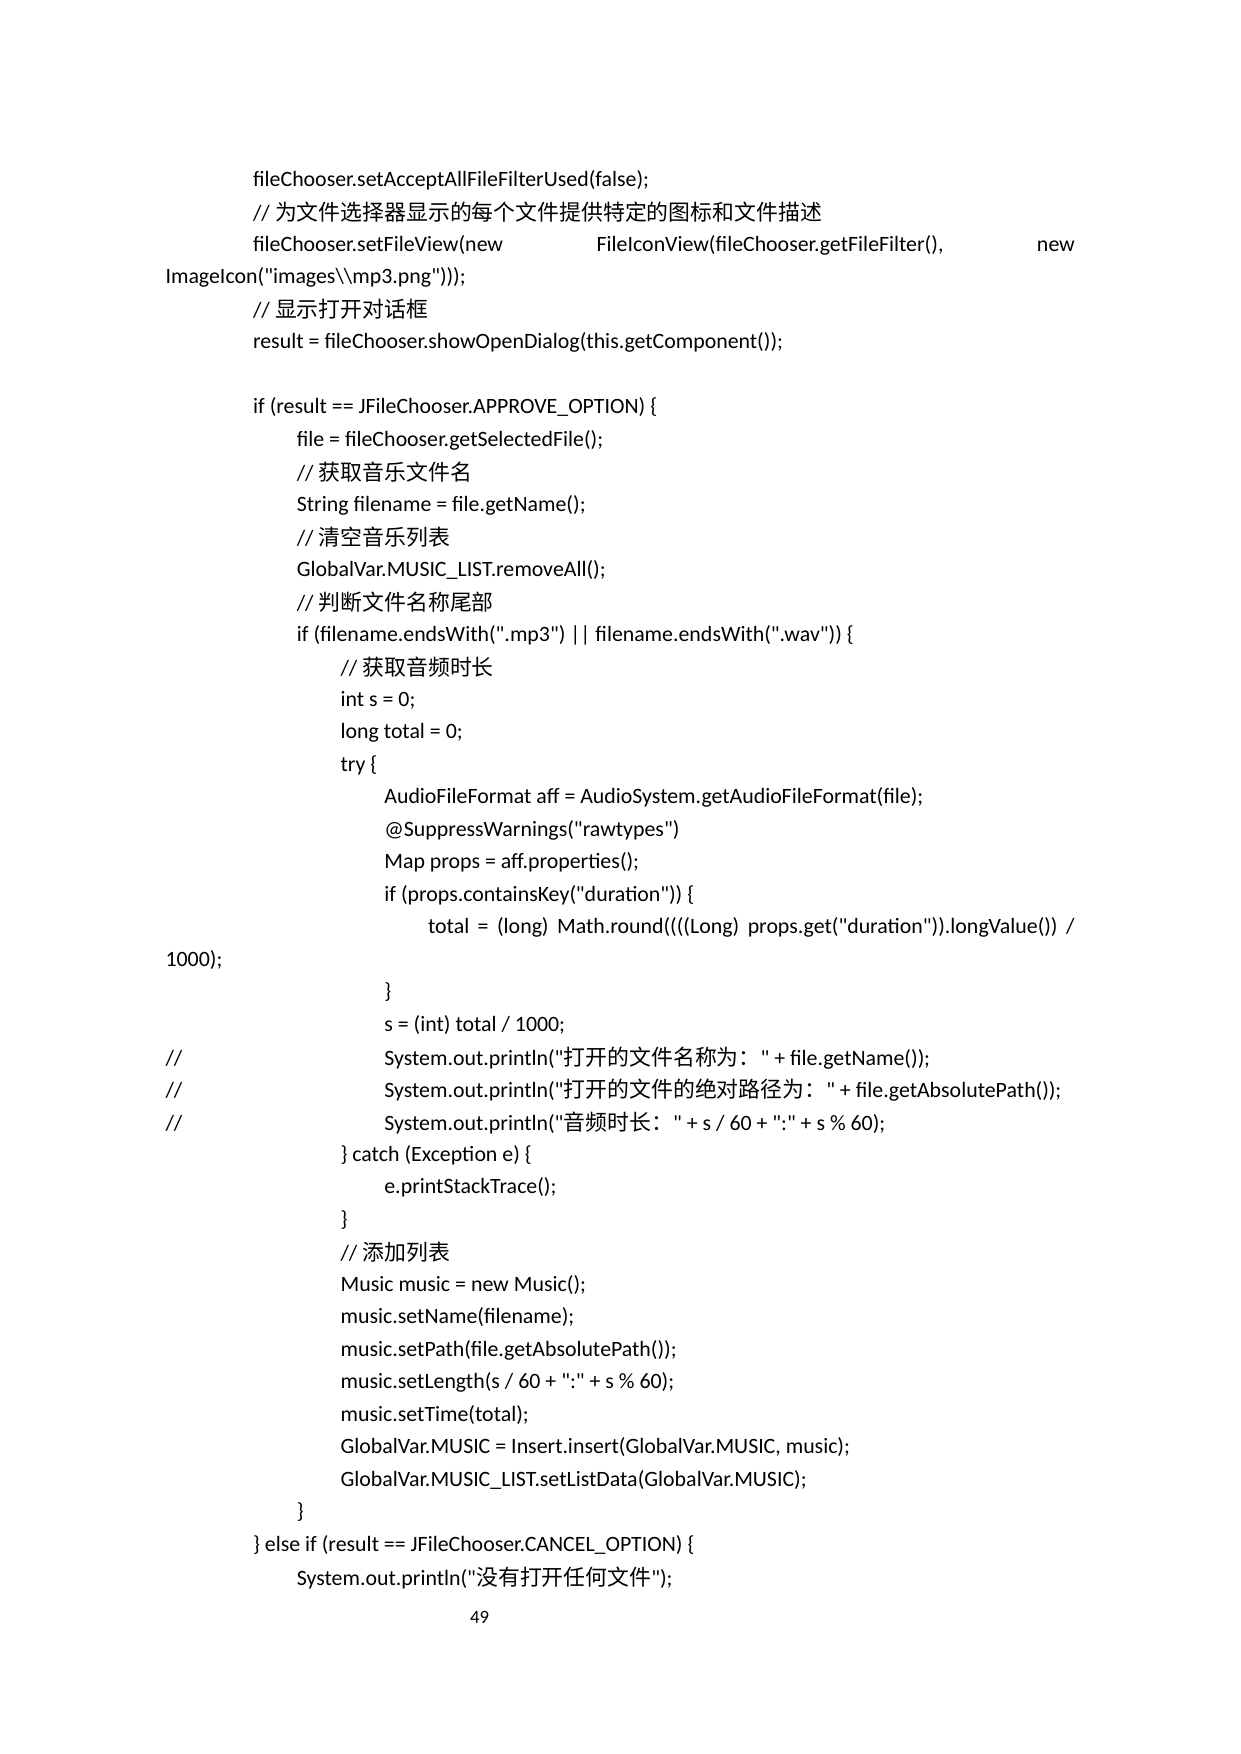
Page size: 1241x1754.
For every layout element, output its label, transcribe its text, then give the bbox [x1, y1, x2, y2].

text // System.out.println("音频时长：" + s / 60 + ":" + s % 60); [165, 1104, 1075, 1137]
text // System.out.println("打开的文件名称为：" + file.getName()); [165, 1039, 1075, 1072]
text GlobalVar.MUSIC_LIST.setListData(GlobalVar.MUSIC); [165, 1462, 1075, 1494]
text e.printStackTrace(); [165, 1169, 1075, 1202]
text music.setLength(s / 60 + ":" + s % 60); [165, 1364, 1075, 1397]
text String filename = file.getName(); [165, 487, 1075, 519]
text // 清空音乐列表 [165, 519, 1075, 552]
text Music music = new Music(); [165, 1267, 1075, 1299]
text @SuppressWarnings("rawtypes") [165, 812, 1075, 844]
text GlobalVar.MUSIC_LIST.removeAll(); [165, 552, 1075, 584]
text // 为文件选择器显示的每个文件提供特定的图标和文件描述 [165, 194, 1075, 227]
text music.setTime(total); [165, 1397, 1075, 1429]
text fileChooser.setAcceptAllFileFilterUsed(false); [165, 162, 1075, 194]
text Map props = aff.properties(); [165, 844, 1075, 877]
text try { [165, 747, 1075, 779]
text s = (int) total / 1000; [165, 1007, 1075, 1039]
text if (filename.endsWith(".mp3") || filename.endsWith(".wav")) { [165, 617, 1075, 649]
text // 显示打开对话框 [165, 292, 1075, 324]
text System.out.println("没有打开任何文件"); [165, 1559, 1075, 1592]
text music.setPath(file.getAbsolutePath()); [165, 1332, 1075, 1364]
text total = (long) Math.round((((Long) props.get("duration")).longValue()) / 1000); [165, 909, 1075, 974]
text } [165, 1494, 1075, 1527]
text } else if (result == JFileChooser.CANCEL_OPTION) { [165, 1527, 1075, 1559]
text // System.out.println("打开的文件的绝对路径为：" + file.getAbsolutePath()); [165, 1072, 1075, 1104]
text if (result == JFileChooser.APPROVE_OPTION) { [165, 389, 1075, 422]
text result = fileChooser.showOpenDialog(this.getComponent()); [165, 324, 1075, 357]
text // 获取音频时长 [165, 649, 1075, 682]
text } catch (Exception e) { [165, 1137, 1075, 1169]
text if (props.containsKey("duration")) { [165, 877, 1075, 909]
text // 添加列表 [165, 1234, 1075, 1267]
text long total = 0; [165, 714, 1075, 747]
text music.setName(filename); [165, 1299, 1075, 1332]
text // 获取音乐文件名 [165, 454, 1075, 487]
text int s = 0; [165, 682, 1075, 714]
text fileChooser.setFileView(new FileIconView(fileChooser.getFileFilter(), new ImageIcon("images\\mp3.png"))); [165, 227, 1075, 292]
text } [165, 974, 1075, 1007]
text } [165, 1202, 1075, 1234]
text // 判断文件名称尾部 [165, 584, 1075, 617]
text GlobalVar.MUSIC = Insert.insert(GlobalVar.MUSIC, music); [165, 1429, 1075, 1462]
text AudioFileFormat aff = AudioSystem.getAudioFileFormat(file); [165, 779, 1075, 812]
text file = fileChooser.getSelectedFile(); [165, 422, 1075, 454]
